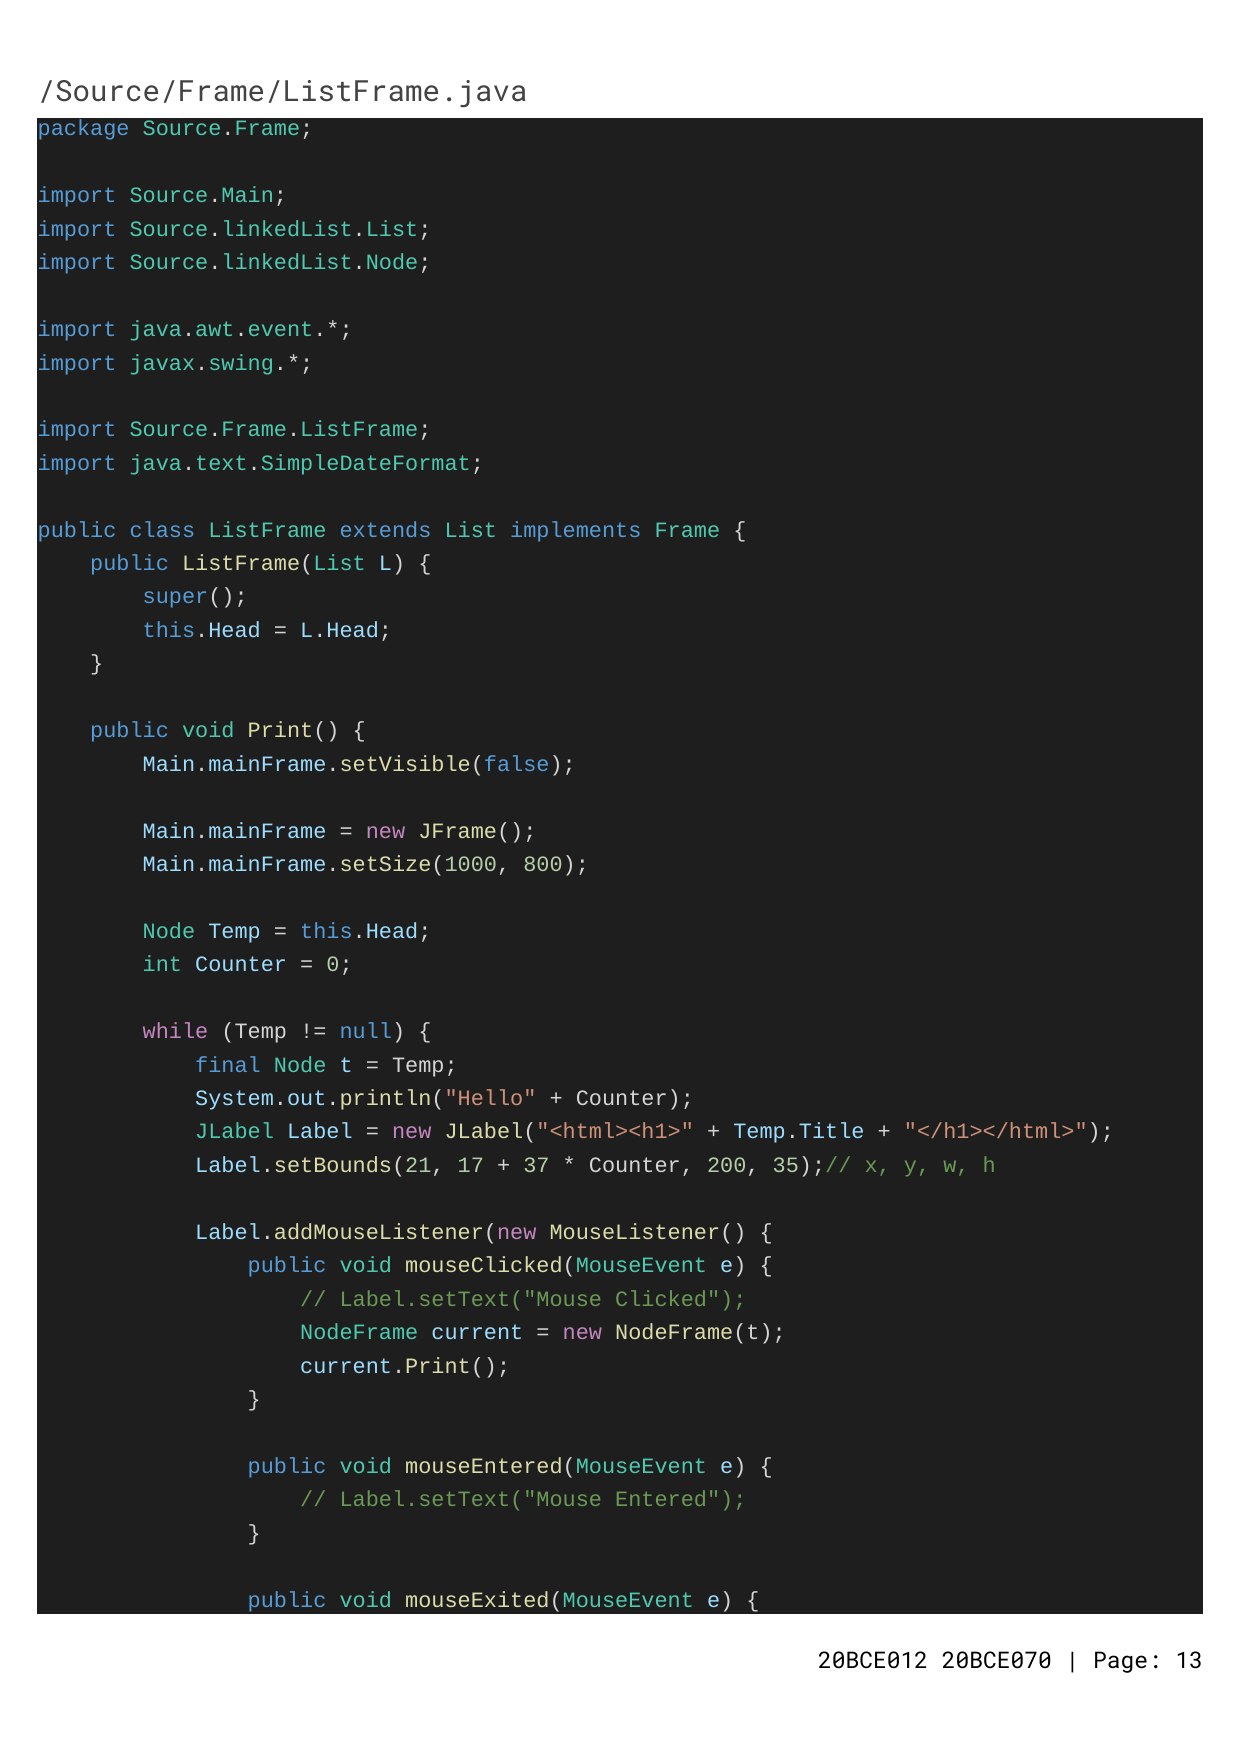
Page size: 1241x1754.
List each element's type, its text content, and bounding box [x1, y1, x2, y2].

text import Source.linkedList.List; [37, 218, 1203, 243]
text import java.text.SimpleDateFormat; [37, 452, 1203, 477]
text Main.mainFrame.setSize(1000, 800); [37, 853, 1203, 878]
text System.out.println("Hello" + Counter); [37, 1087, 1203, 1112]
text public ListFrame(List L) { [37, 552, 1203, 577]
text import Source.linkedList.Node; [37, 251, 1203, 276]
text import java.awt.event.*; [37, 318, 1203, 343]
text Main.mainFrame = new JFrame(); [37, 820, 1203, 844]
text Main.mainFrame.setVisible(false); [37, 753, 1203, 778]
text while (Temp != null) { [37, 1020, 1203, 1045]
text Label.addMouseListener(new MouseListener() { [37, 1221, 1203, 1246]
text package Source.Frame; [37, 118, 1203, 142]
text NodeFrame current = new NodeFrame(t); [37, 1321, 1203, 1346]
text } [37, 1388, 1203, 1413]
text super(); [37, 586, 1203, 611]
text int Counter = 0; [37, 953, 1203, 978]
text current.Print(); [37, 1355, 1203, 1379]
text // Label.setText("Mouse Clicked"); [37, 1288, 1203, 1313]
text Label.setBounds(21, 17 + 37 * Counter, 200, 35);// x, y, w, h [37, 1154, 1203, 1179]
text public void Print() { [37, 719, 1203, 744]
text this.Head = L.Head; [37, 619, 1203, 644]
text import Source.Frame.ListFrame; [37, 418, 1203, 443]
text } [37, 1522, 1203, 1547]
text public void mouseClicked(MouseEvent e) { [37, 1254, 1203, 1279]
text public void mouseExited(MouseEvent e) { [37, 1589, 1203, 1614]
text public class ListFrame extends List implements Frame { [37, 519, 1203, 544]
text final Node t = Temp; [37, 1054, 1203, 1079]
text JLabel Label = new JLabel("<html><h1>" + Temp.Title + "</h1></html>"); [37, 1121, 1203, 1146]
text Node Temp = this.Head; [37, 920, 1203, 945]
text import javax.swing.*; [37, 352, 1203, 376]
text public void mouseEntered(MouseEvent e) { [37, 1455, 1203, 1480]
text } [37, 653, 1203, 677]
text // Label.setText("Mouse Entered"); [37, 1488, 1203, 1513]
subtitle /Source/Frame/ListFrame.java [37, 71, 1203, 109]
text import Source.Main; [37, 184, 1203, 209]
